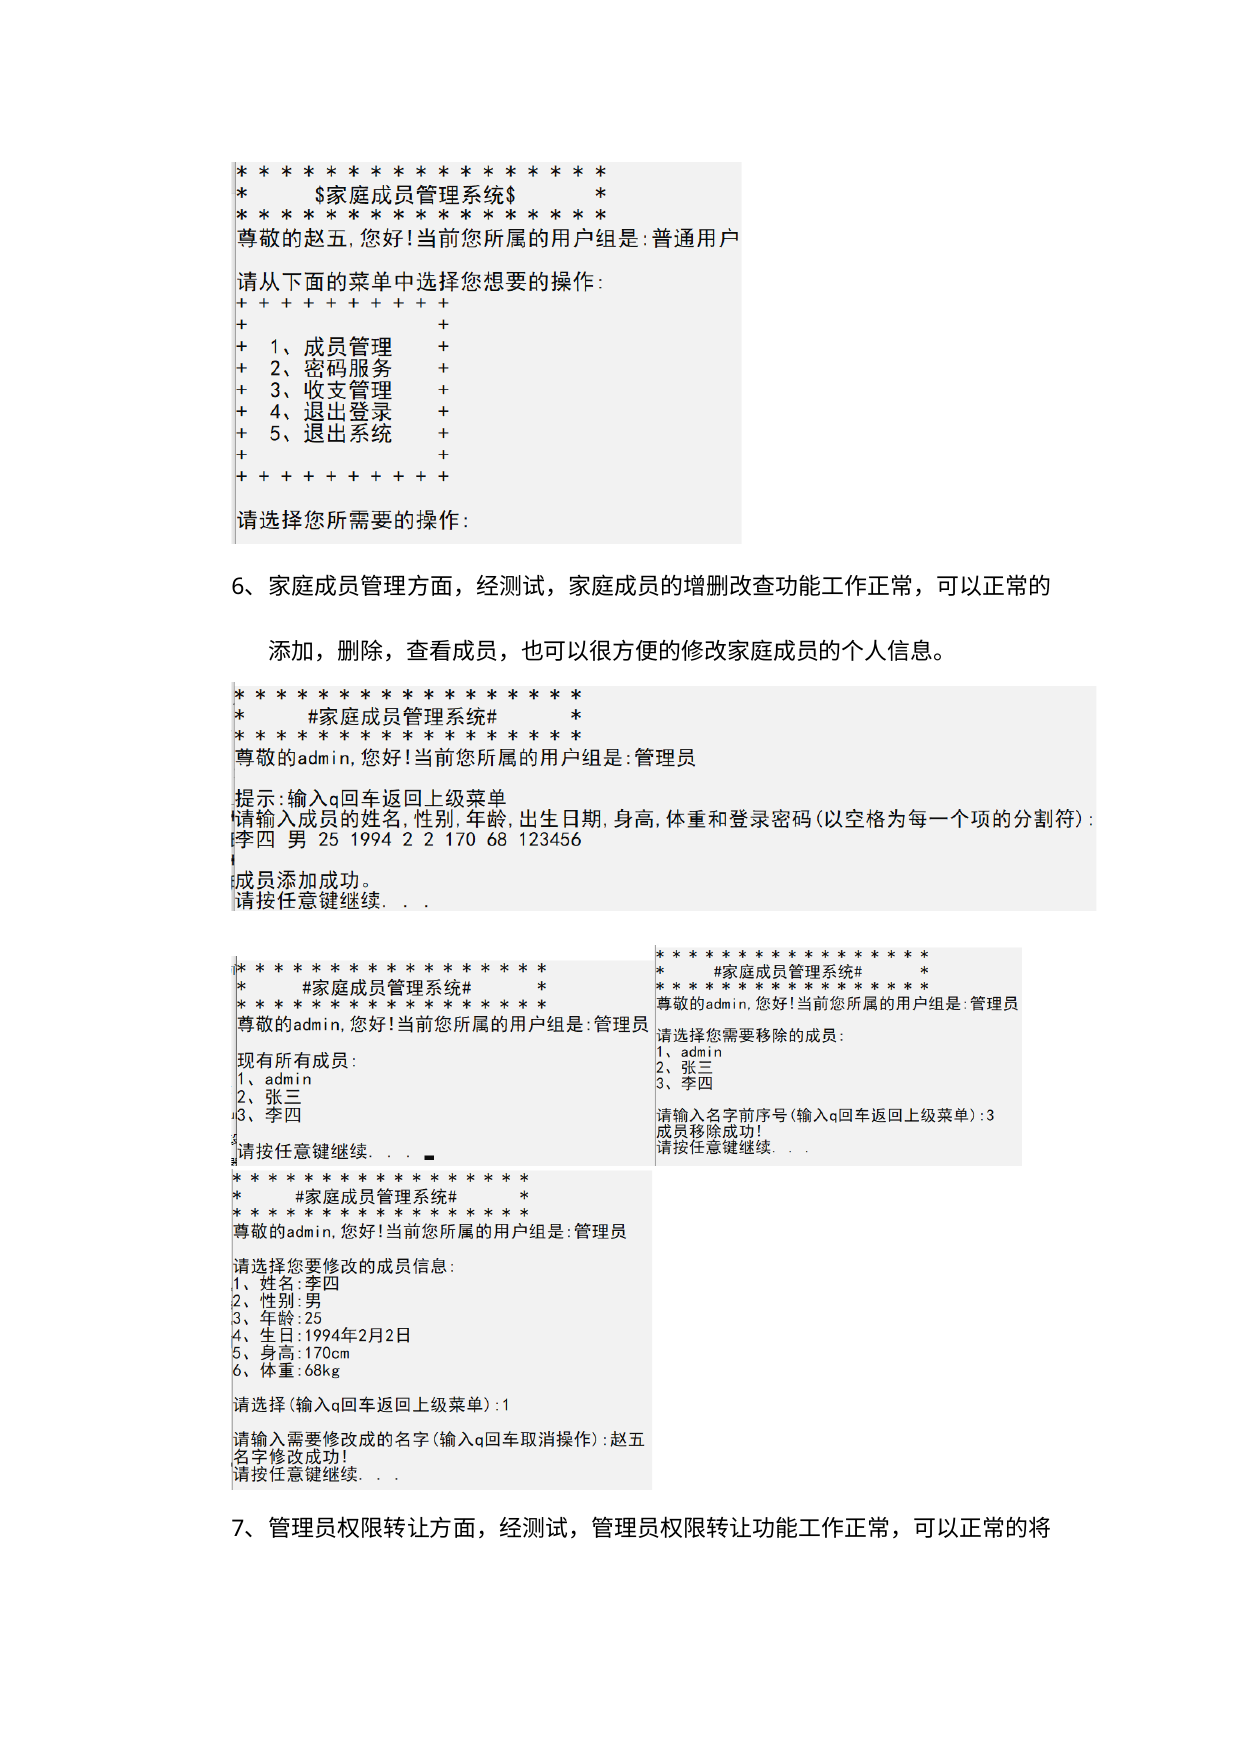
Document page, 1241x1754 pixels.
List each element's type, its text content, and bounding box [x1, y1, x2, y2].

picture [231, 682, 1097, 911]
list 家庭成员管理方面，经测试，家庭成员的增删改查功能工作正常，可以正常的添加，删除，查看成员，也可以很方便的修改家庭成员的个人信息。 [231, 552, 1053, 682]
picture [231, 162, 742, 544]
picture [231, 945, 1022, 1166]
picture [231, 1169, 653, 1490]
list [231, 1494, 1053, 1559]
